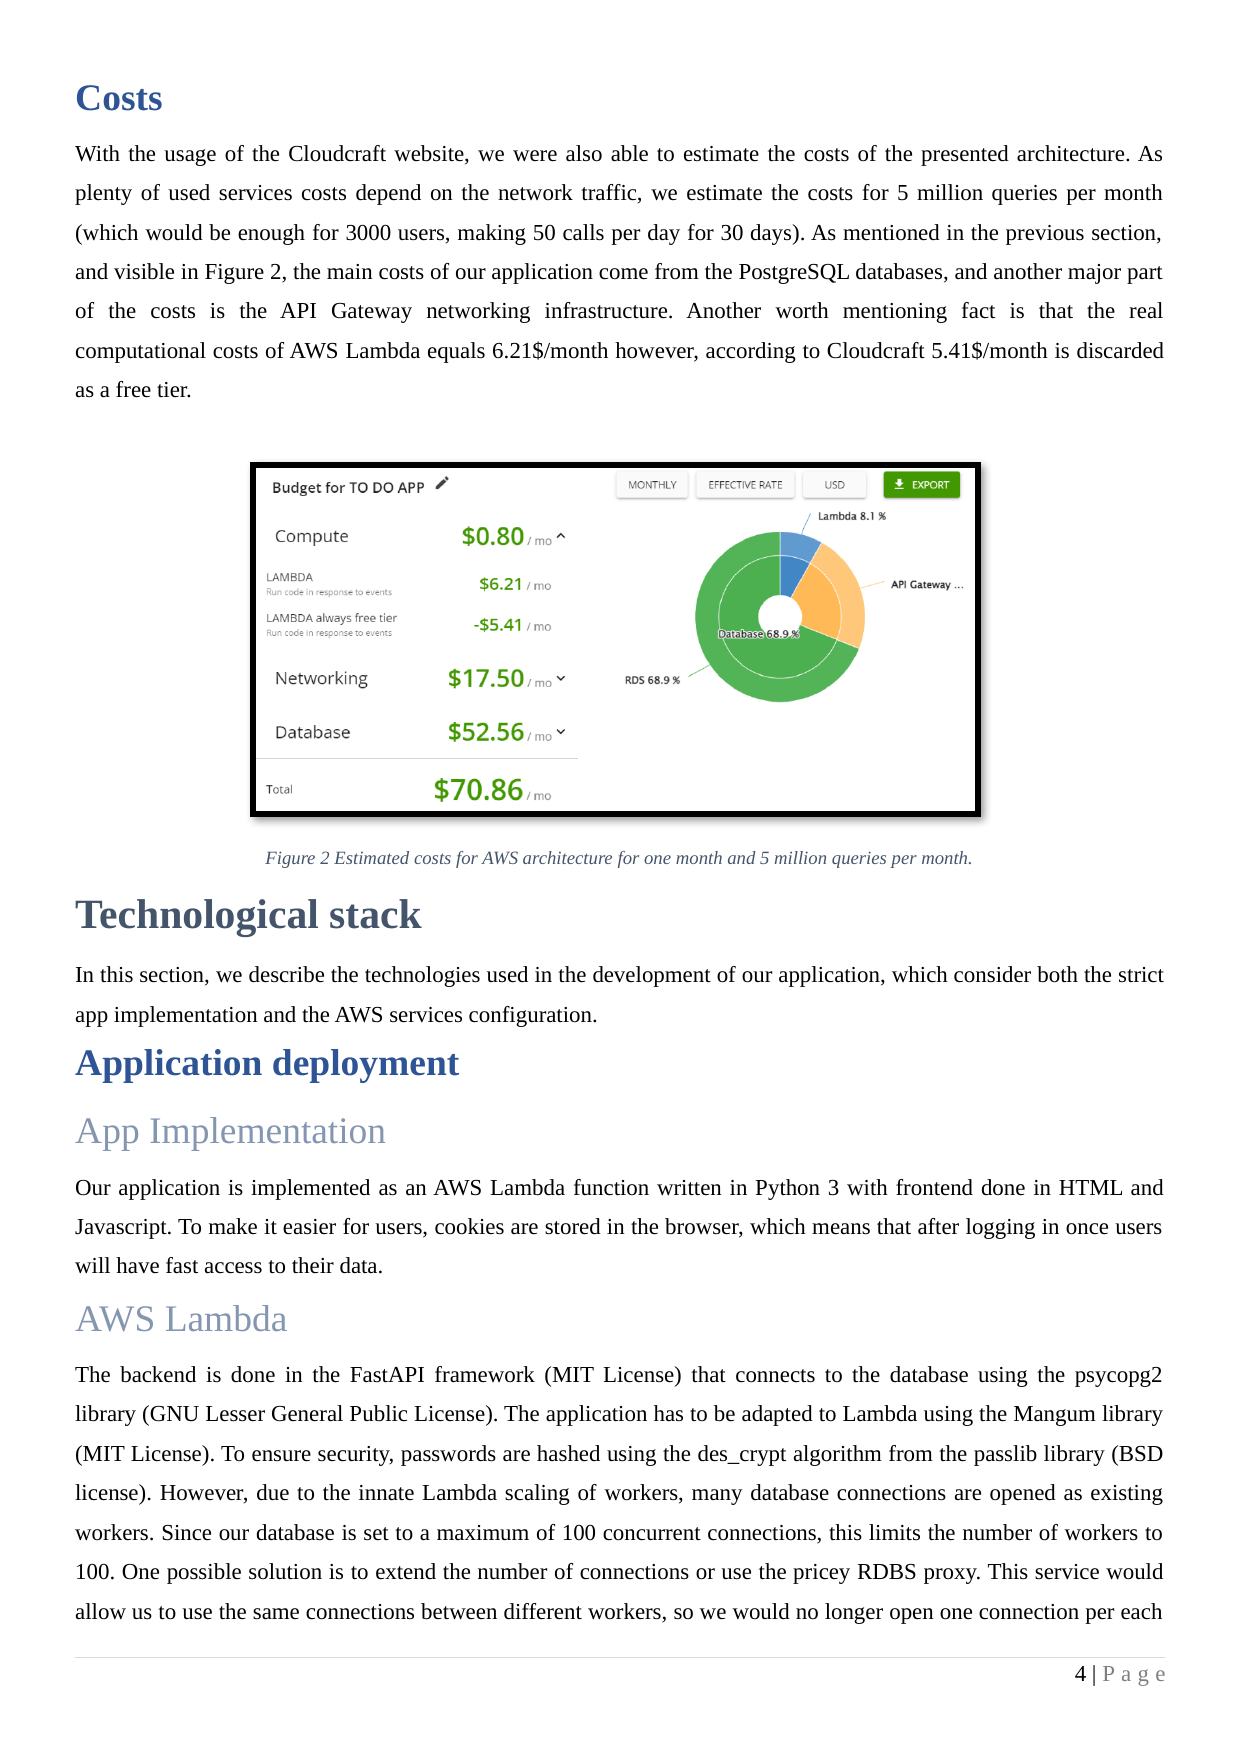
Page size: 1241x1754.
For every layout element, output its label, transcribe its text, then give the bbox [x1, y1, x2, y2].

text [75, 1361, 1165, 1624]
text With the usage of the Cloudcraft website, we were also able to estimate the costs of the presented architecture. As plenty of used services costs depend on the network traffic, we estimate the costs for 5 million queries per month (which would be enough for 3000 users, making 50 calls per day for 30 days). As mentioned in the previous section, and visible in Figure 2, the main costs of our application come from the PostgreSQL databases, and another major part of the costs is the API Gateway networking infrastructure. Another worth mentioning fact is that the real computational costs of AWS Lambda equals 6.21$/month however, according to Cloudcraft 5.41$/month is discarded as a free tier. [75, 140, 1165, 403]
text Figure 2 Estimated costs for AWS architecture for one month and 5 million queries per month. [75, 847, 1165, 868]
picture [256, 468, 975, 811]
subtitle Application deployment [75, 1040, 1165, 1083]
subtitle AWS Lambda [75, 1296, 1165, 1339]
text Our application is implemented as an AWS Lambda function written in Python 3 with frontend done in HTML and Javascript. To make it easier for users, cookies are stored in the browser, which means that after logging in once users will have fast access to their data. [75, 1174, 1165, 1279]
subtitle Technological stack [75, 889, 1165, 937]
subtitle Costs [75, 75, 1165, 118]
subtitle App Implementation [75, 1109, 1165, 1152]
text In this section, we describe the technologies used in the development of our application, which consider both the strict app implementation and the AWS services configuration. [75, 961, 1165, 1027]
